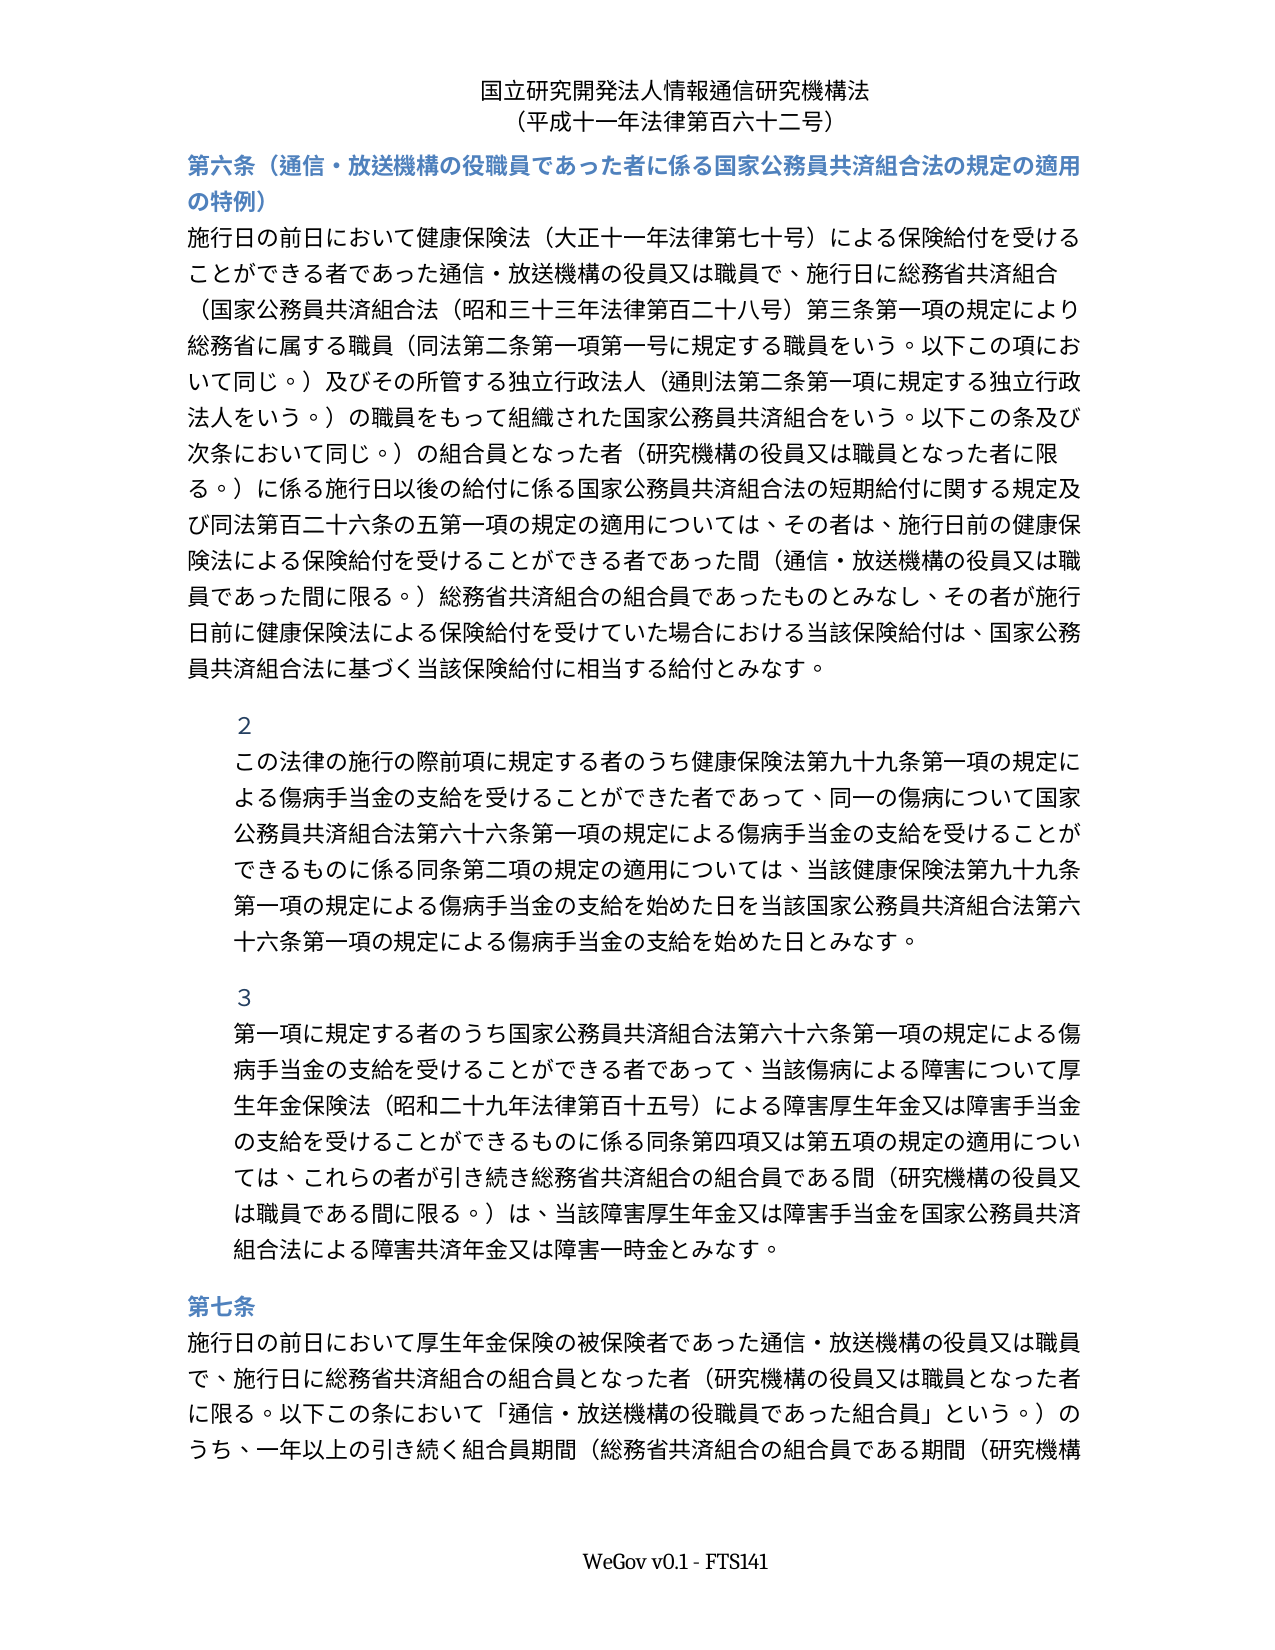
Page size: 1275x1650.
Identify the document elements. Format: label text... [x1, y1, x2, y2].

subtitle 第六条（通信・放送機構の役職員であった者に係る国家公務員共済組合法の規定の適用の特例） [187, 150, 1087, 217]
subtitle 第七条 [187, 1291, 1087, 1322]
text 第一項に規定する者のうち国家公務員共済組合法第六十六条第一項の規定による傷病手当金の支給を受けることができる者であって、当該傷病による障害について厚生年金保険法（昭和二十九年法律第百十五号）による障害厚生年金又は障害手当金の支給を受けることができるものに係る同条第四項又は第五項の規定の適用については、これらの者が引き続き総務省共済組合の組合員である間（研究機構の役員又は職員である間に限る。）は、当該障害厚生年金又は障害手当金を国家公務員共済組合法による障害共済年金又は障害一時金とみなす。 [233, 1018, 1087, 1265]
subtitle ２ [233, 710, 1087, 741]
text 施行日の前日において健康保険法（大正十一年法律第七十号）による保険給付を受けることができる者であった通信・放送機構の役員又は職員で、施行日に総務省共済組合（国家公務員共済組合法（昭和三十三年法律第百二十八号）第三条第一項の規定により総務省に属する職員（同法第二条第一項第一号に規定する職員をいう。以下この項において同じ。）及びその所管する独立行政法人（通則法第二条第一項に規定する独立行政法人をいう。）の職員をもって組織された国家公務員共済組合をいう。以下この条及び次条において同じ。）の組合員となった者（研究機構の役員又は職員となった者に限る。）に係る施行日以後の給付に係る国家公務員共済組合法の短期給付に関する規定及び同法第百二十六条の五第一項の規定の適用については、その者は、施行日前の健康保険法による保険給付を受けることができる者であった間（通信・放送機構の役員又は職員であった間に限る。）総務省共済組合の組合員であったものとみなし、その者が施行日前に健康保険法による保険給付を受けていた場合における当該保険給付は、国家公務員共済組合法に基づく当該保険給付に相当する給付とみなす。 [187, 222, 1087, 684]
subtitle ３ [233, 982, 1087, 1013]
text この法律の施行の際前項に規定する者のうち健康保険法第九十九条第一項の規定による傷病手当金の支給を受けることができた者であって、同一の傷病について国家公務員共済組合法第六十六条第一項の規定による傷病手当金の支給を受けることができるものに係る同条第二項の規定の適用については、当該健康保険法第九十九条第一項の規定による傷病手当金の支給を始めた日を当該国家公務員共済組合法第六十六条第一項の規定による傷病手当金の支給を始めた日とみなす。 [233, 746, 1087, 957]
